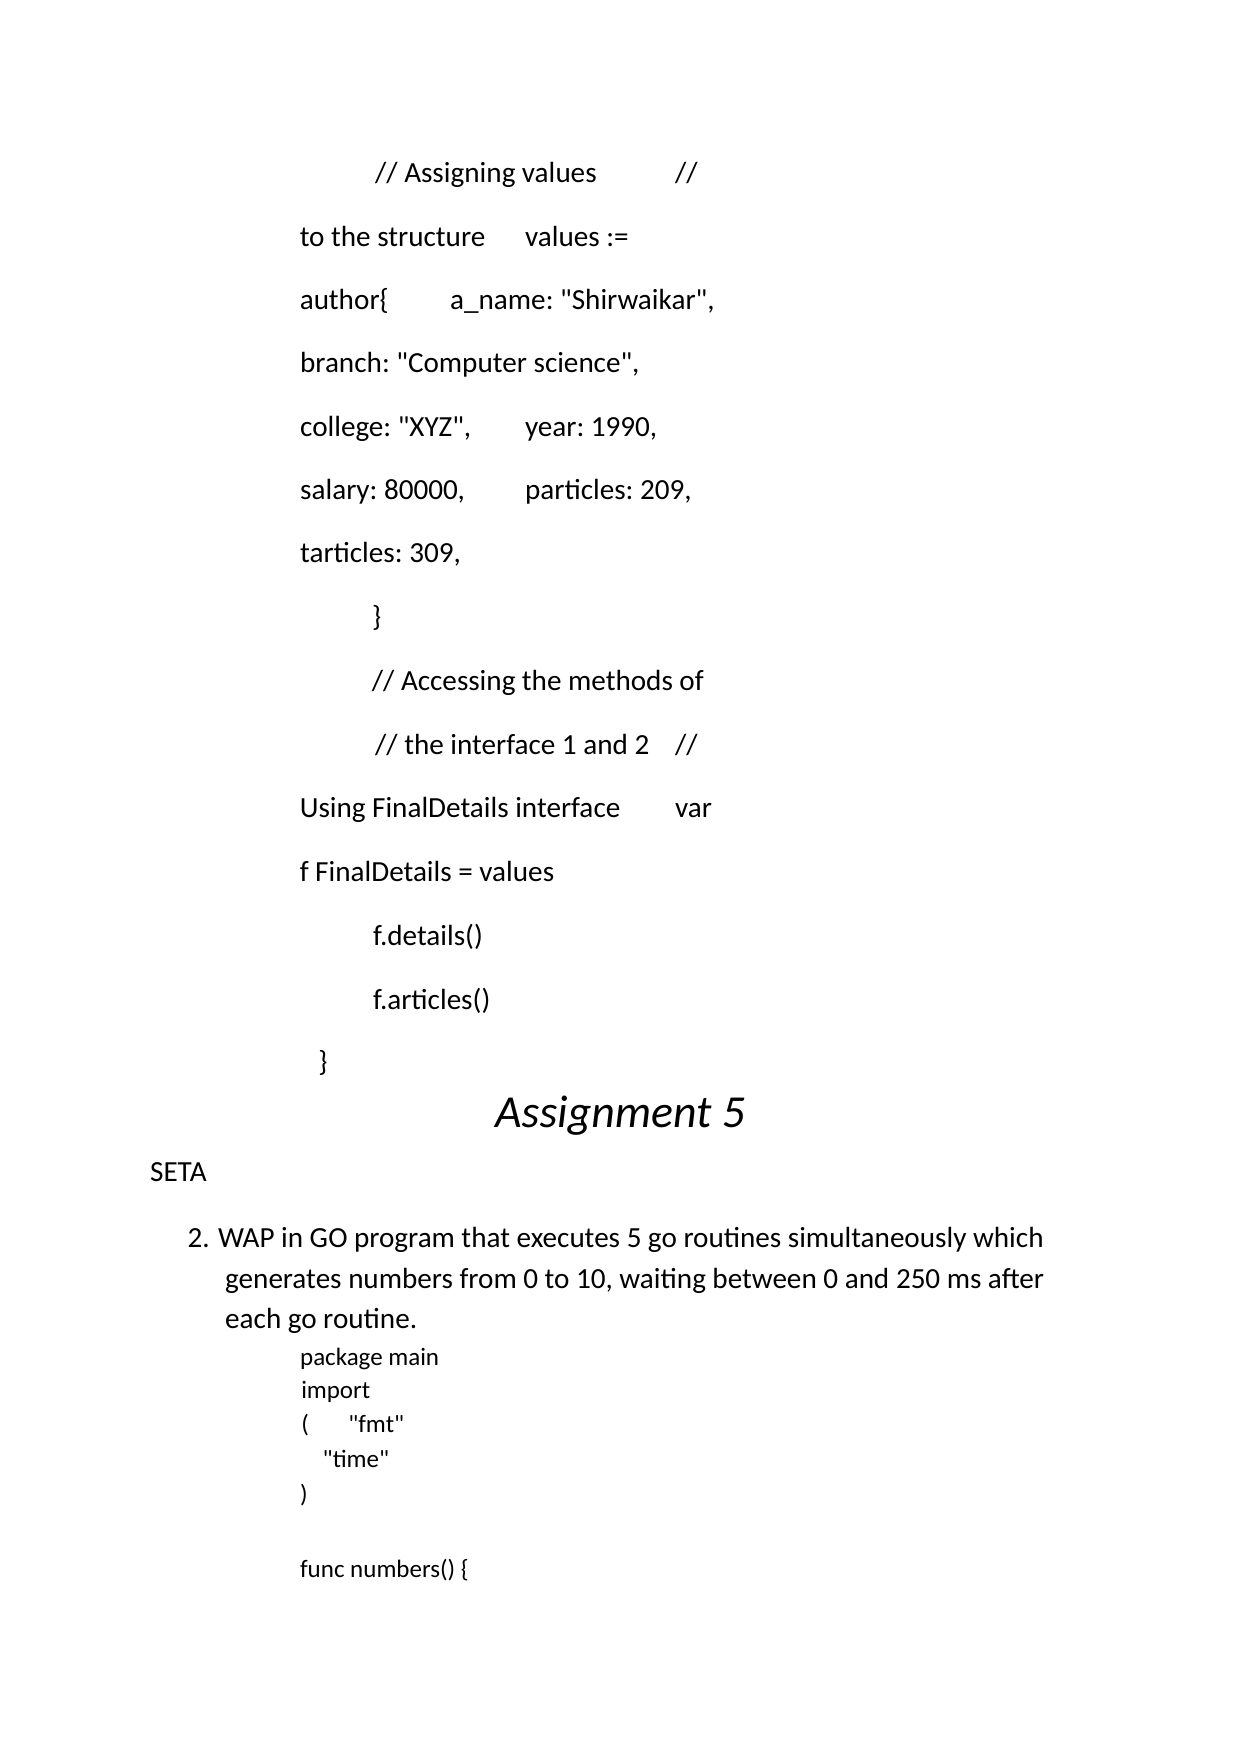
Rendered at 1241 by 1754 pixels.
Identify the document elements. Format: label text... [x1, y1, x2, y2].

text // Accessing the methods of [150, 662, 1090, 698]
text // the interface 1 and 2 // Using FinalDetails interface var f FinalDetails = values [298, 726, 727, 888]
subtitle Assignment 5 [150, 1083, 1090, 1139]
text 2. WAP in GO program that executes 5 go routines simultaneously which generates numbers from 0 to 10, waiting between 0 and 250 ms after each go routine. [187, 1219, 1062, 1336]
text f.details() [150, 917, 1090, 952]
text package main import ( "fmt" [300, 1341, 455, 1439]
text SETA [150, 1153, 1062, 1188]
text func numbers() { [300, 1553, 991, 1584]
text } [150, 598, 1090, 634]
text // Assigning values // to the structure values := author{ a_name: "Shirwaikar", branch: "Computer science", college: "XYZ", year: 1990, salary: 80000, particles: 209, tarticles: 309, [298, 154, 716, 570]
text ) [300, 1478, 991, 1509]
text } [298, 1043, 1062, 1078]
text f.articles() [150, 981, 1090, 1016]
text "time" [300, 1443, 991, 1474]
